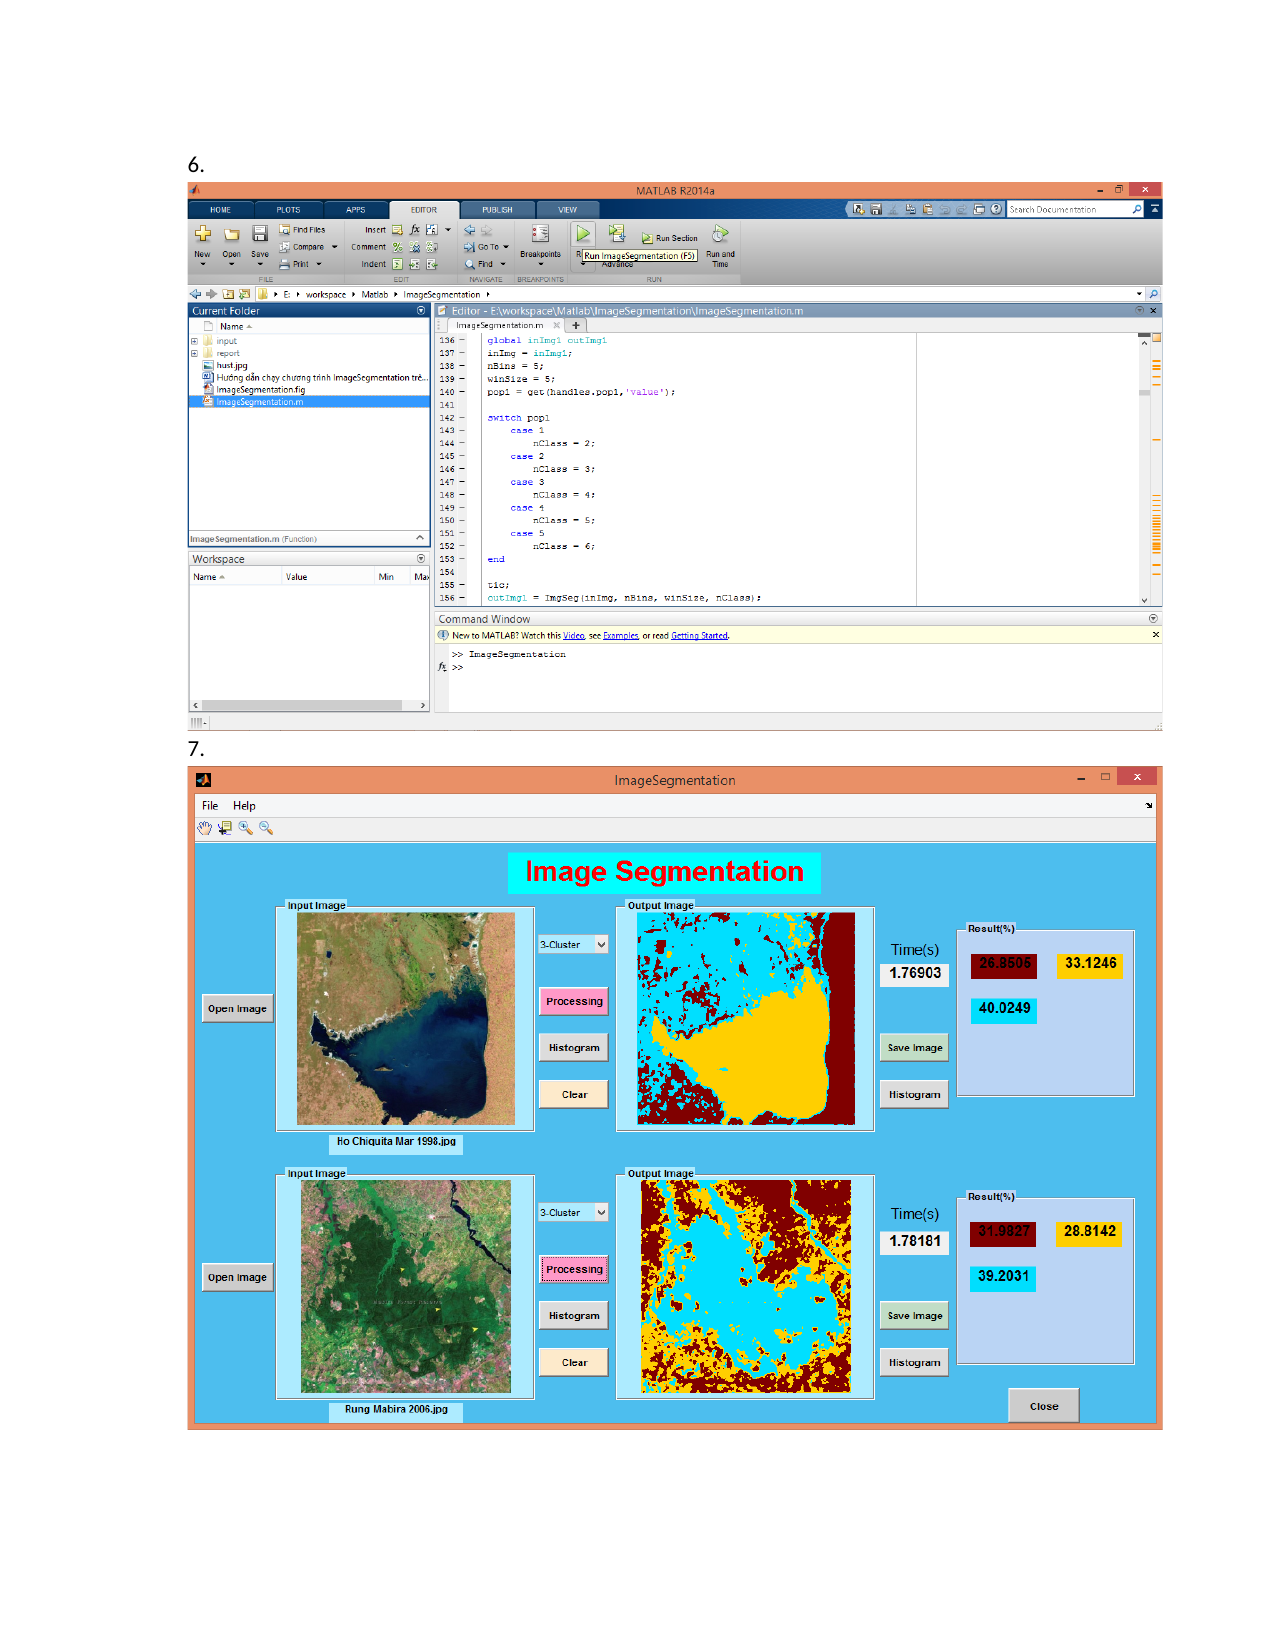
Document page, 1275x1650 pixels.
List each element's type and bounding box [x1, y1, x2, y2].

picture [187, 766, 1163, 1430]
picture [187, 182, 1163, 731]
